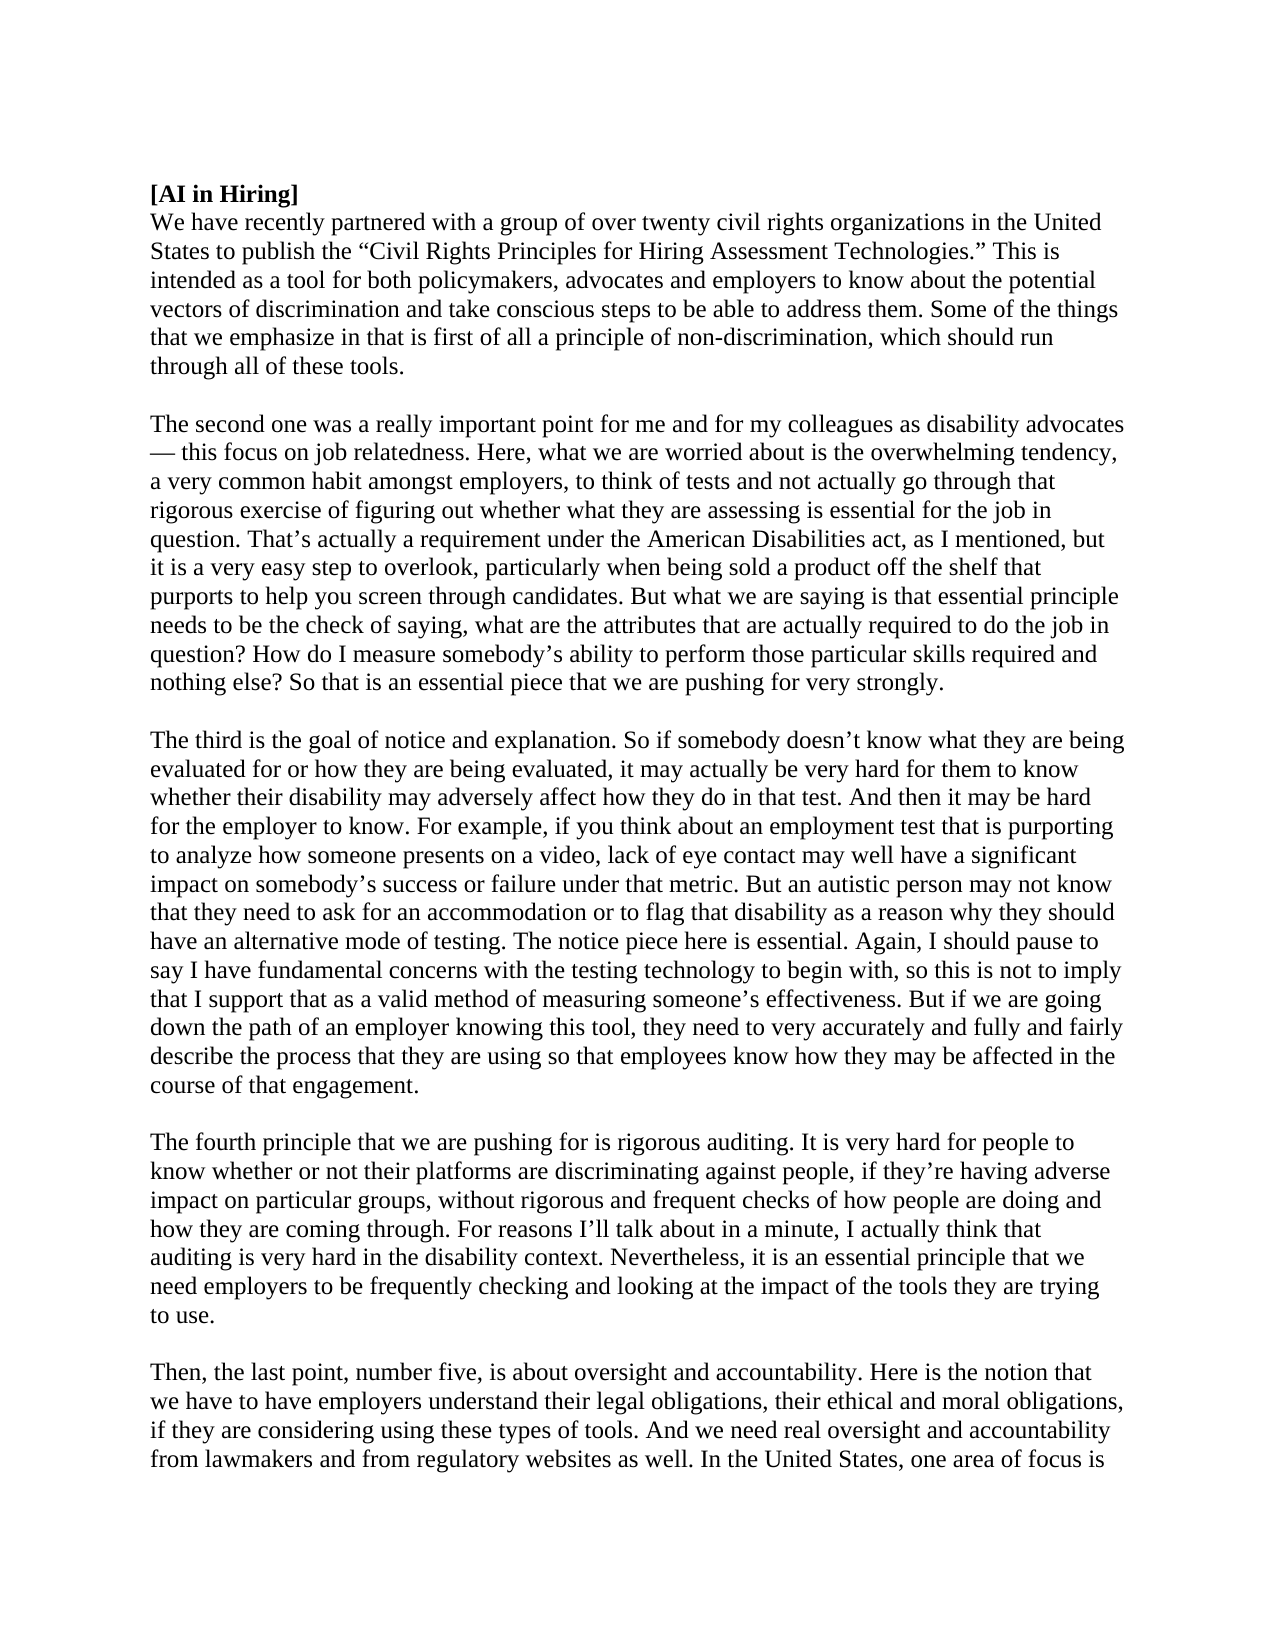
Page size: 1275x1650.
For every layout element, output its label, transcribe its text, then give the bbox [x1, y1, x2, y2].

text [AI in Hiring] [150, 179, 1125, 207]
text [150, 1357, 1125, 1472]
text The second one was a really important point for me and for my colleagues as disability advocates — this focus on job relatedness. Here, what we are worried about is the overwhelming tendency, a very common habit amongst employers, to think of tests and not actually go through that rigorous exercise of figuring out whether what they are assessing is essential for the job in question. That’s actually a requirement under the American Disabilities act, as I mentioned, but it is a very easy step to overlook, particularly when being sold a product off the shelf that purports to help you screen through candidates. But what we are saying is that essential principle needs to be the check of saying, what are the attributes that are actually required to do the job in question? How do I measure somebody’s ability to perform those particular skills required and nothing else? So that is an essential piece that we are pushing for very strongly. [150, 409, 1125, 696]
text We have recently partnered with a group of over twenty civil rights organizations in the United States to publish the “Civil Rights Principles for Hiring Assessment Technologies.” This is intended as a tool for both policymakers, advocates and employers to know about the potential vectors of discrimination and take conscious steps to be able to address them. Some of the things that we emphasize in that is first of all a principle of non-discrimination, which should run through all of these tools. [150, 207, 1125, 380]
text The third is the goal of notice and explanation. So if somebody doesn’t know what they are being evaluated for or how they are being evaluated, it may actually be very hard for them to know whether their disability may adversely affect how they do in that test. And then it may be hard for the employer to know. For example, if you think about an employment test that is purporting to analyze how someone presents on a video, lack of eye contact may well have a significant impact on somebody’s success or failure under that metric. But an autistic person may not know that they need to ask for an accommodation or to flag that disability as a reason why they should have an alternative mode of testing. The notice piece here is essential. Again, I should pause to say I have fundamental concerns with the testing technology to begin with, so this is not to imply that I support that as a valid method of measuring someone’s effectiveness. But if we are going down the path of an employer knowing this tool, they need to very accurately and fully and fairly describe the process that they are using so that employees know how they may be affected in the course of that engagement. [150, 725, 1125, 1099]
text The fourth principle that we are pushing for is rigorous auditing. It is very hard for people to know whether or not their platforms are discriminating against people, if they’re having adverse impact on particular groups, without rigorous and frequent checks of how people are doing and how they are coming through. For reasons I’ll talk about in a minute, I actually think that auditing is very hard in the disability context. Nevertheless, it is an essential principle that we need employers to be frequently checking and looking at the impact of the tools they are trying to use. [150, 1127, 1125, 1329]
